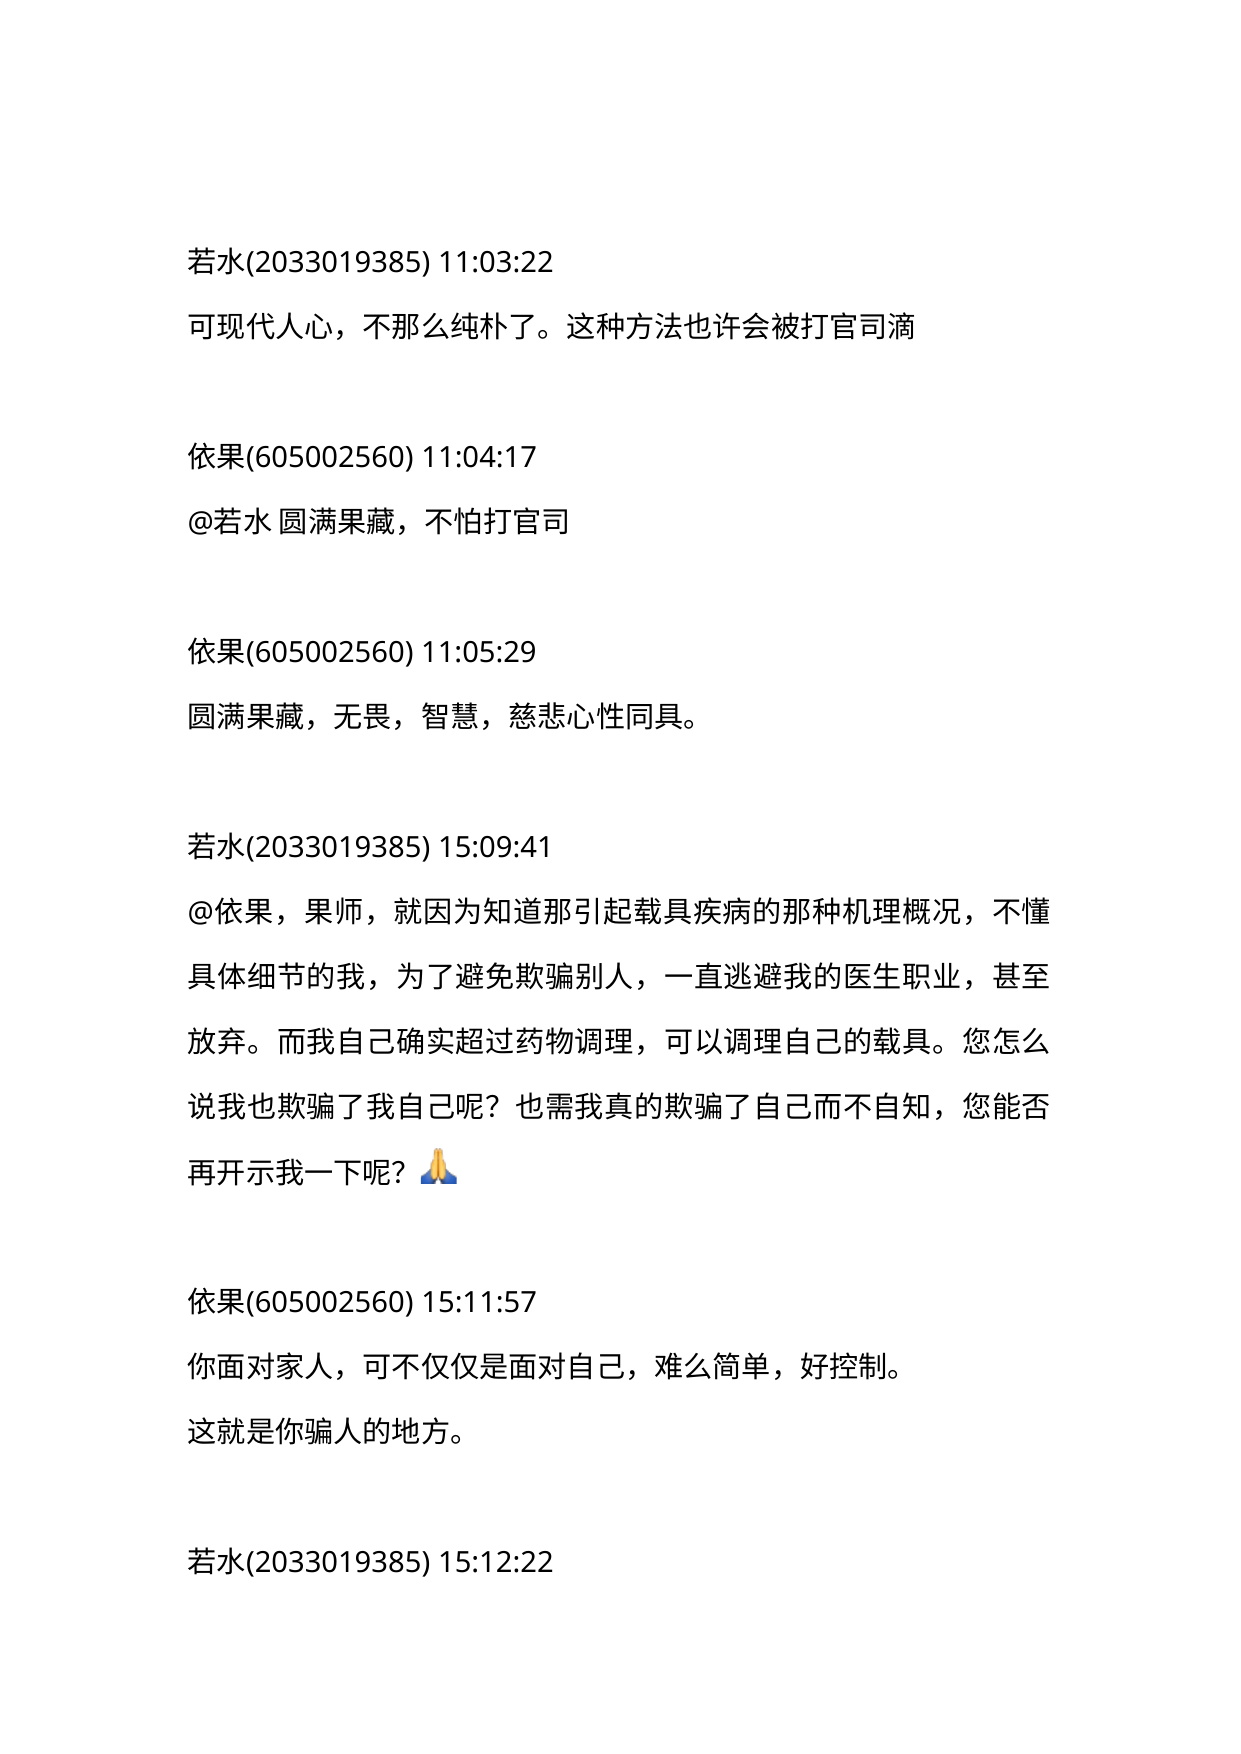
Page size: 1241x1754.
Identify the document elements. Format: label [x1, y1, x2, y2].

text [187, 162, 1053, 1592]
picture [420, 1147, 457, 1184]
